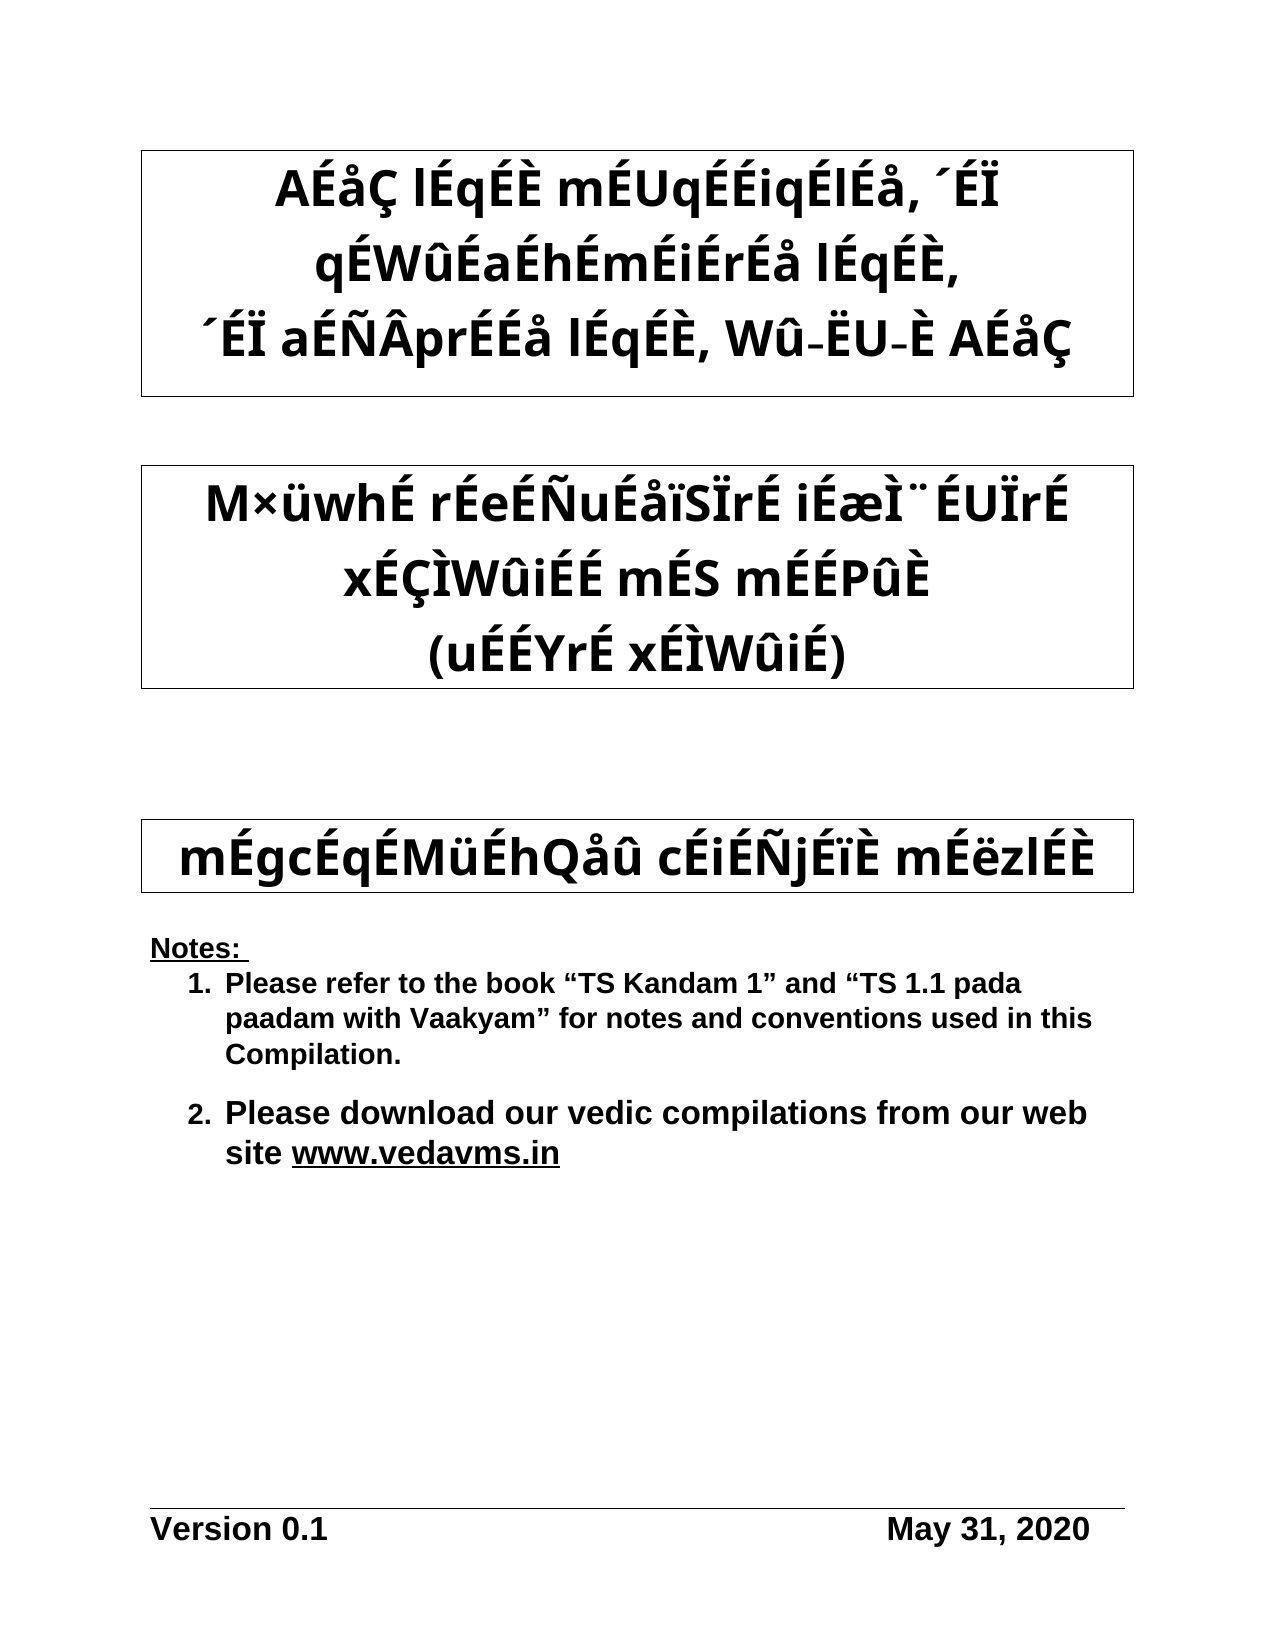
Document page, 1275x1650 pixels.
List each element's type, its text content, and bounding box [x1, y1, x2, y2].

text (uÉÉYrÉ xÉÌWûiÉ) [142, 615, 1133, 688]
text ´ÉÏ aÉÑÂprÉÉå lÉqÉÈ, Wû–ËU–È AÉåÇ [142, 300, 1133, 396]
list Please refer to the book “TS Kandam 1” and “TS 1.1 pada paadam with Vaakyam” for notes and conventions used in this Compilation. [187, 966, 1124, 1070]
text mÉgcÉqÉMüÉhQåû cÉiÉÑjÉïÈ mÉëzlÉÈ [142, 820, 1133, 892]
list Please download our vedic compilations from our web site www.vedavms.in [187, 1093, 1124, 1171]
text AÉåÇ lÉqÉÈ mÉUqÉÉiqÉlÉå, ´ÉÏ qÉWûÉaÉhÉmÉiÉrÉå lÉqÉÈ, [142, 151, 1133, 296]
text Notes: [150, 931, 1124, 964]
text M×üwhÉ rÉeÉÑuÉåïSÏrÉ iÉæÌ¨ÉUÏrÉ xÉÇÌWûiÉÉ mÉS mÉÉPûÈ [142, 466, 1133, 611]
